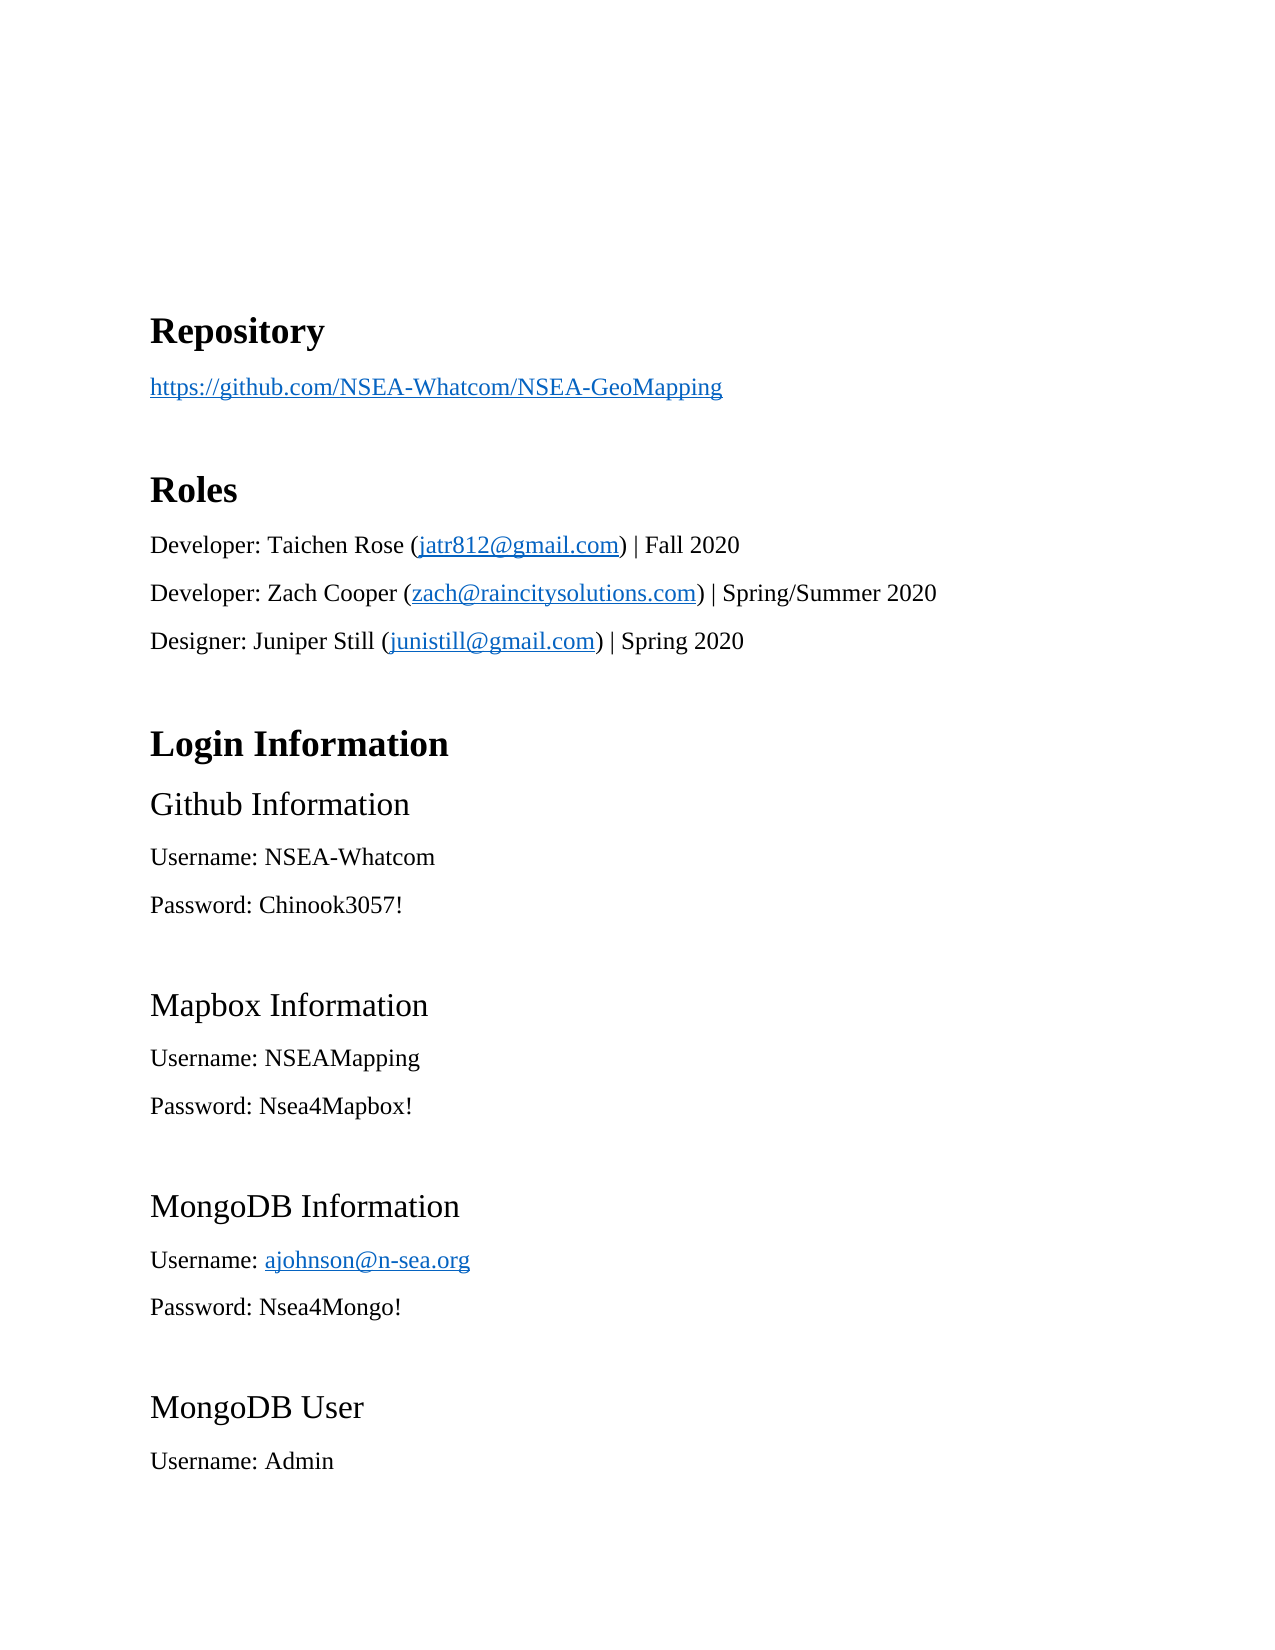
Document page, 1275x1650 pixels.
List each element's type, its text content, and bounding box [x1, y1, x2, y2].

text Developer: Taichen Rose (jatr812@gmail.com) | Fall 2020 [150, 530, 1125, 559]
text MongoDB User [150, 1388, 1125, 1426]
text Username: Admin [150, 1446, 1125, 1474]
text Username: NSEA-Whatcom [150, 842, 1125, 871]
text Password: Nsea4Mongo! [150, 1292, 1125, 1321]
text https://github.com/NSEA-Whatcom/NSEA-GeoMapping [150, 372, 1125, 400]
text Mapbox Information [150, 986, 1125, 1024]
text MongoDB Information [150, 1187, 1125, 1225]
text Roles [150, 467, 1125, 510]
text Github Information [150, 784, 1125, 823]
text Username: NSEAMapping [150, 1043, 1125, 1072]
text Username: ajohnson@n-sea.org [150, 1245, 1125, 1273]
text Designer: Juniper Still (junistill@gmail.com) | Spring 2020 [150, 626, 1125, 654]
text Password: Chinook3057! [150, 890, 1125, 919]
text Repository [150, 308, 1125, 352]
text Login Information [150, 721, 1125, 764]
text Password: Nsea4Mapbox! [150, 1091, 1125, 1120]
text Developer: Zach Cooper (zach@raincitysolutions.com) | Spring/Summer 2020 [150, 578, 1125, 607]
